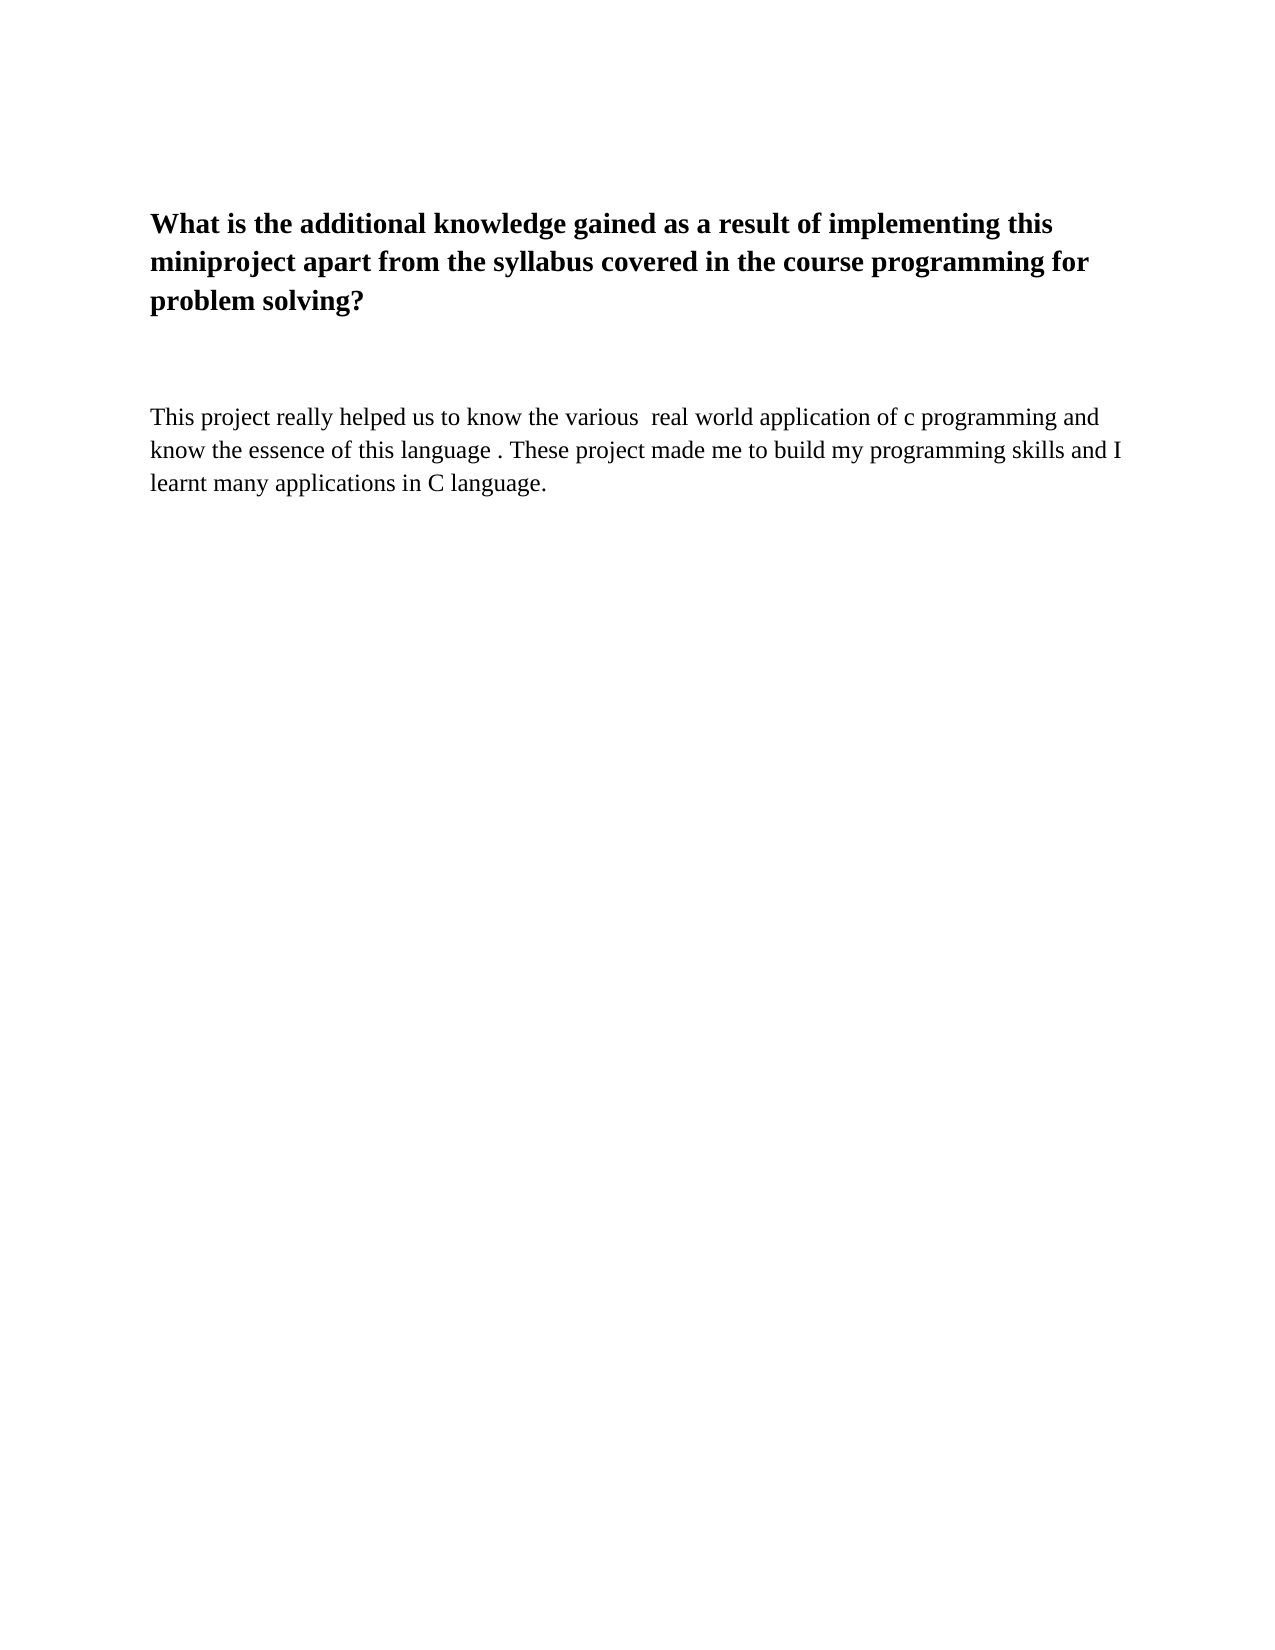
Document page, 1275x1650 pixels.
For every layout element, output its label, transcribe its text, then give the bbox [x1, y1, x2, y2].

text What is the additional knowledge gained as a result of implementing this miniproject apart from the syllabus covered in the course programming for problem solving? [150, 206, 1125, 316]
text This project really helped us to know the various real world application of c programming and know the essence of this language . These project made me to build my programming skills and I learnt many applications in C language. [150, 402, 1125, 496]
